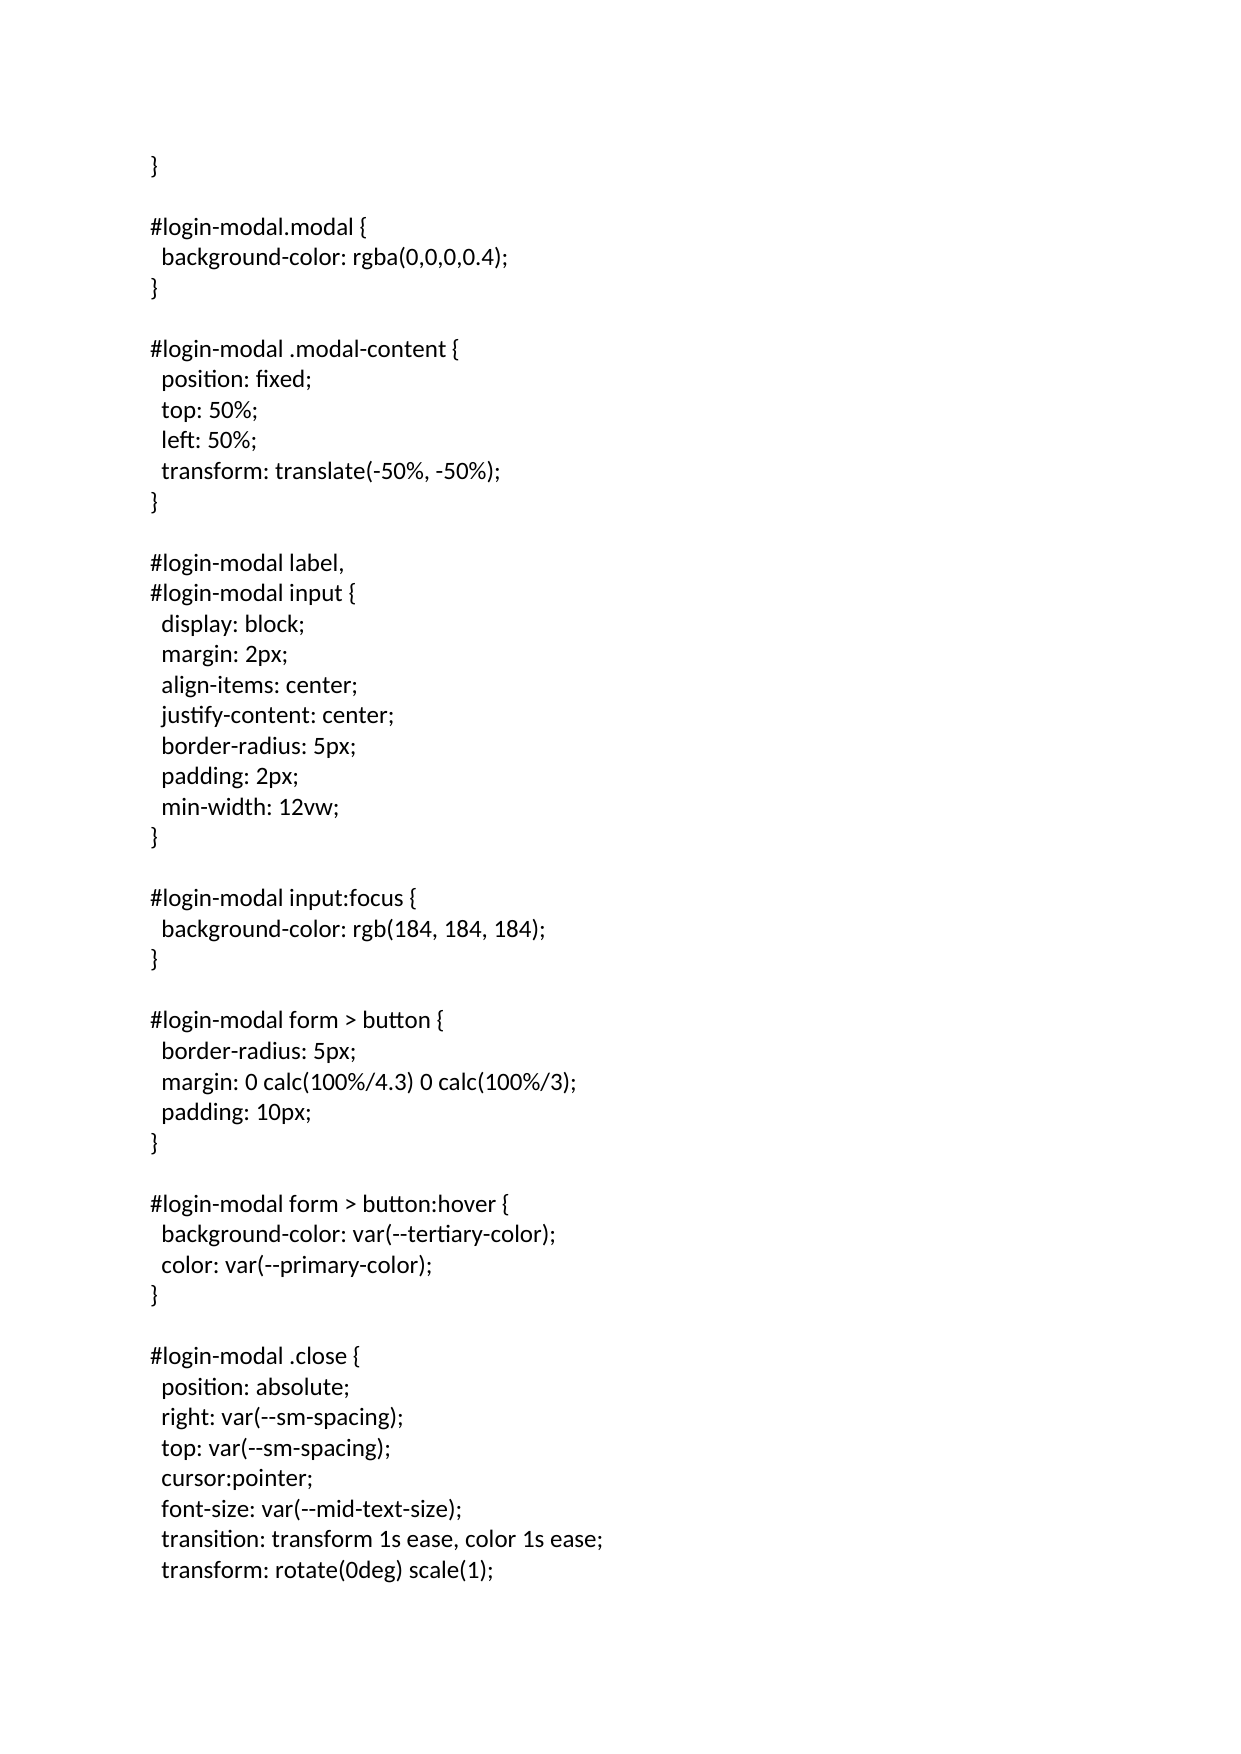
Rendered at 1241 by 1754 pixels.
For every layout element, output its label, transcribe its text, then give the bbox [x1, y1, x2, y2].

text justify-content: center; [150, 699, 1090, 730]
text top: var(--sm-spacing); [150, 1432, 1090, 1462]
text #login-modal .close { [150, 1340, 1090, 1371]
text transform: translate(-50%, -50%); [150, 455, 1090, 486]
text #login-modal input:focus { [150, 882, 1090, 913]
text transform: rotate(0deg) scale(1); [150, 1554, 1090, 1584]
text left: 50%; [150, 425, 1090, 455]
text border-radius: 5px; [150, 1035, 1090, 1066]
text right: var(--sm-spacing); [150, 1401, 1090, 1432]
text background-color: rgb(184, 184, 184); [150, 913, 1090, 943]
text } [150, 821, 1090, 852]
text align-items: center; [150, 669, 1090, 699]
text margin: 2px; [150, 638, 1090, 669]
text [150, 1523, 1090, 1554]
text border-radius: 5px; [150, 730, 1090, 760]
text background-color: rgba(0,0,0,0.4); [150, 242, 1090, 272]
text position: absolute; [150, 1371, 1090, 1401]
text padding: 10px; [150, 1096, 1090, 1127]
text margin: 0 calc(100%/4.3) 0 calc(100%/3); [150, 1066, 1090, 1096]
text } [150, 1279, 1090, 1310]
text } [150, 1127, 1090, 1157]
text } [150, 943, 1090, 974]
text #login-modal input { [150, 577, 1090, 608]
text #login-modal form > button { [150, 1004, 1090, 1035]
text background-color: var(--tertiary-color); [150, 1218, 1090, 1249]
text font-size: var(--mid-text-size); [150, 1493, 1090, 1523]
text #login-modal label, [150, 547, 1090, 577]
text top: 50%; [150, 394, 1090, 425]
text cursor:pointer; [150, 1462, 1090, 1493]
text position: fixed; [150, 364, 1090, 394]
text color: var(--primary-color); [150, 1249, 1090, 1279]
text } [150, 150, 1090, 181]
text } [150, 272, 1090, 303]
text #login-modal form > button:hover { [150, 1188, 1090, 1218]
text min-width: 12vw; [150, 791, 1090, 821]
text display: block; [150, 608, 1090, 638]
text } [150, 486, 1090, 516]
text padding: 2px; [150, 760, 1090, 791]
text #login-modal .modal-content { [150, 333, 1090, 364]
text #login-modal.modal { [150, 211, 1090, 242]
